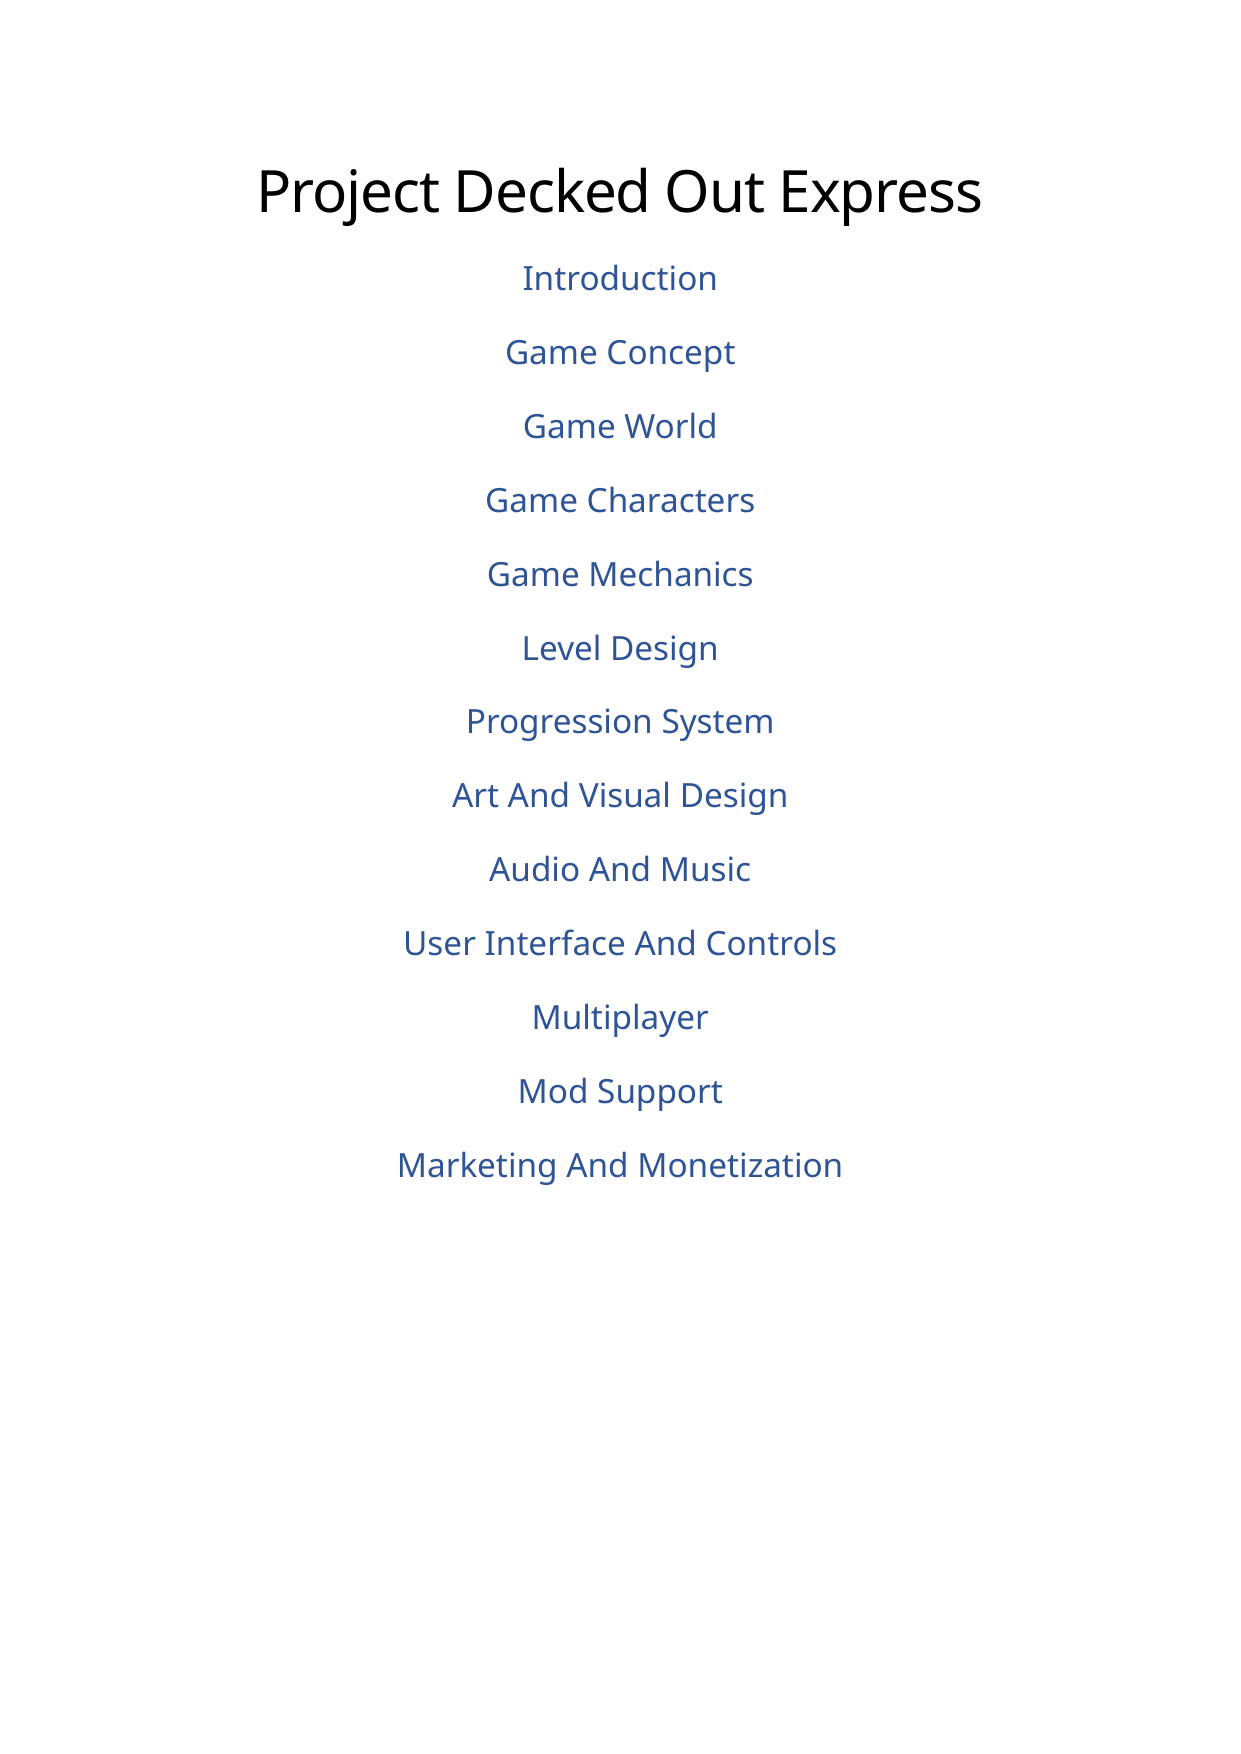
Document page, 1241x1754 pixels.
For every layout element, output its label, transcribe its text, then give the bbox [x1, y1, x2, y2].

subtitle Game Concept [150, 328, 1090, 374]
subtitle User Interface And Controls [150, 920, 1090, 966]
subtitle Audio And Music [150, 846, 1090, 892]
subtitle Game World [150, 402, 1090, 448]
subtitle Level Design [150, 624, 1090, 670]
subtitle Mod Support [150, 1068, 1090, 1113]
subtitle Multiplayer [150, 994, 1090, 1039]
subtitle Game Mechanics [150, 550, 1090, 596]
title Project Decked Out Express [150, 150, 1090, 229]
subtitle Progression System [150, 698, 1090, 744]
subtitle Marketing And Monetization [150, 1142, 1090, 1187]
subtitle Introduction [150, 254, 1090, 300]
subtitle Game Characters [150, 476, 1090, 522]
subtitle Art And Visual Design [150, 772, 1090, 818]
